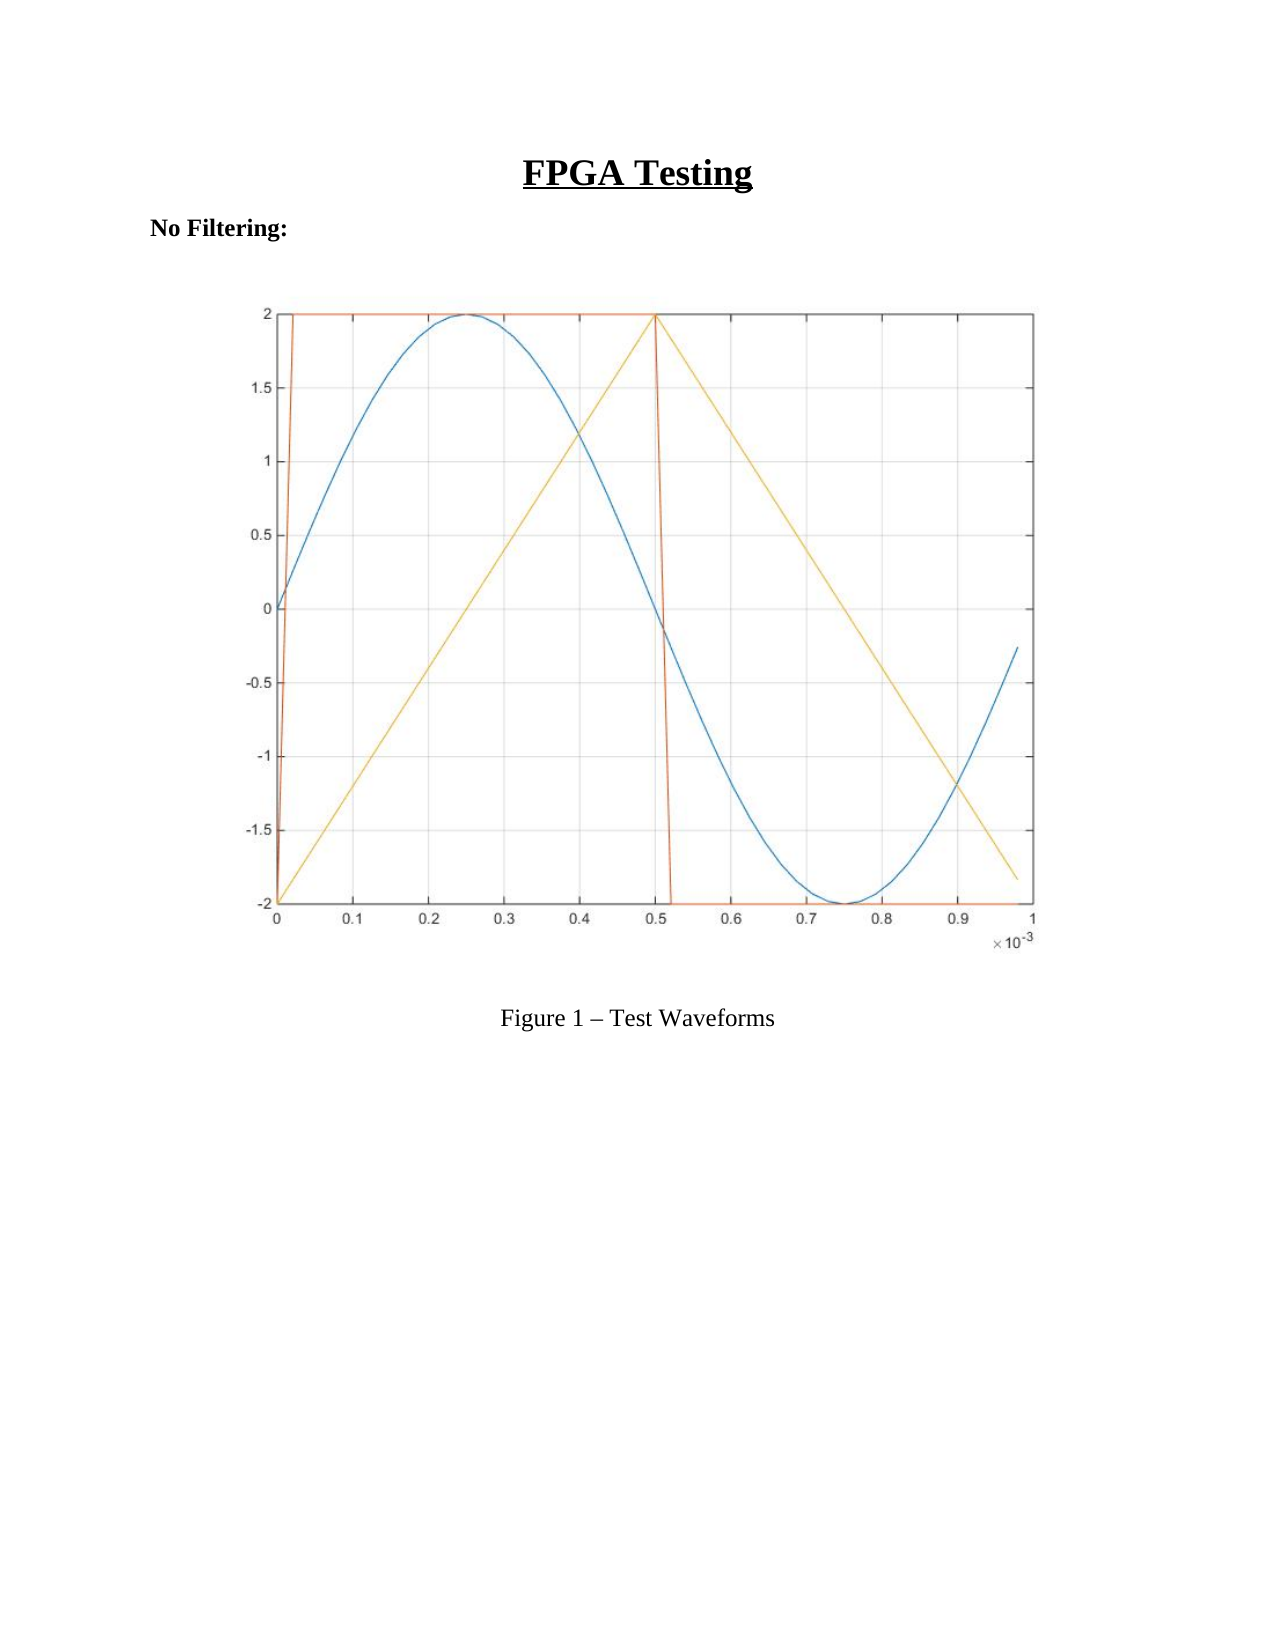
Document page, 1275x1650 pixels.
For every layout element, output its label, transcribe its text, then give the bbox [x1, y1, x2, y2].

picture [150, 260, 1126, 984]
text FPGA Testing [150, 150, 1125, 193]
text Figure 1 – Test Waveforms [150, 1003, 1125, 1032]
text No Filtering: [150, 213, 1125, 242]
